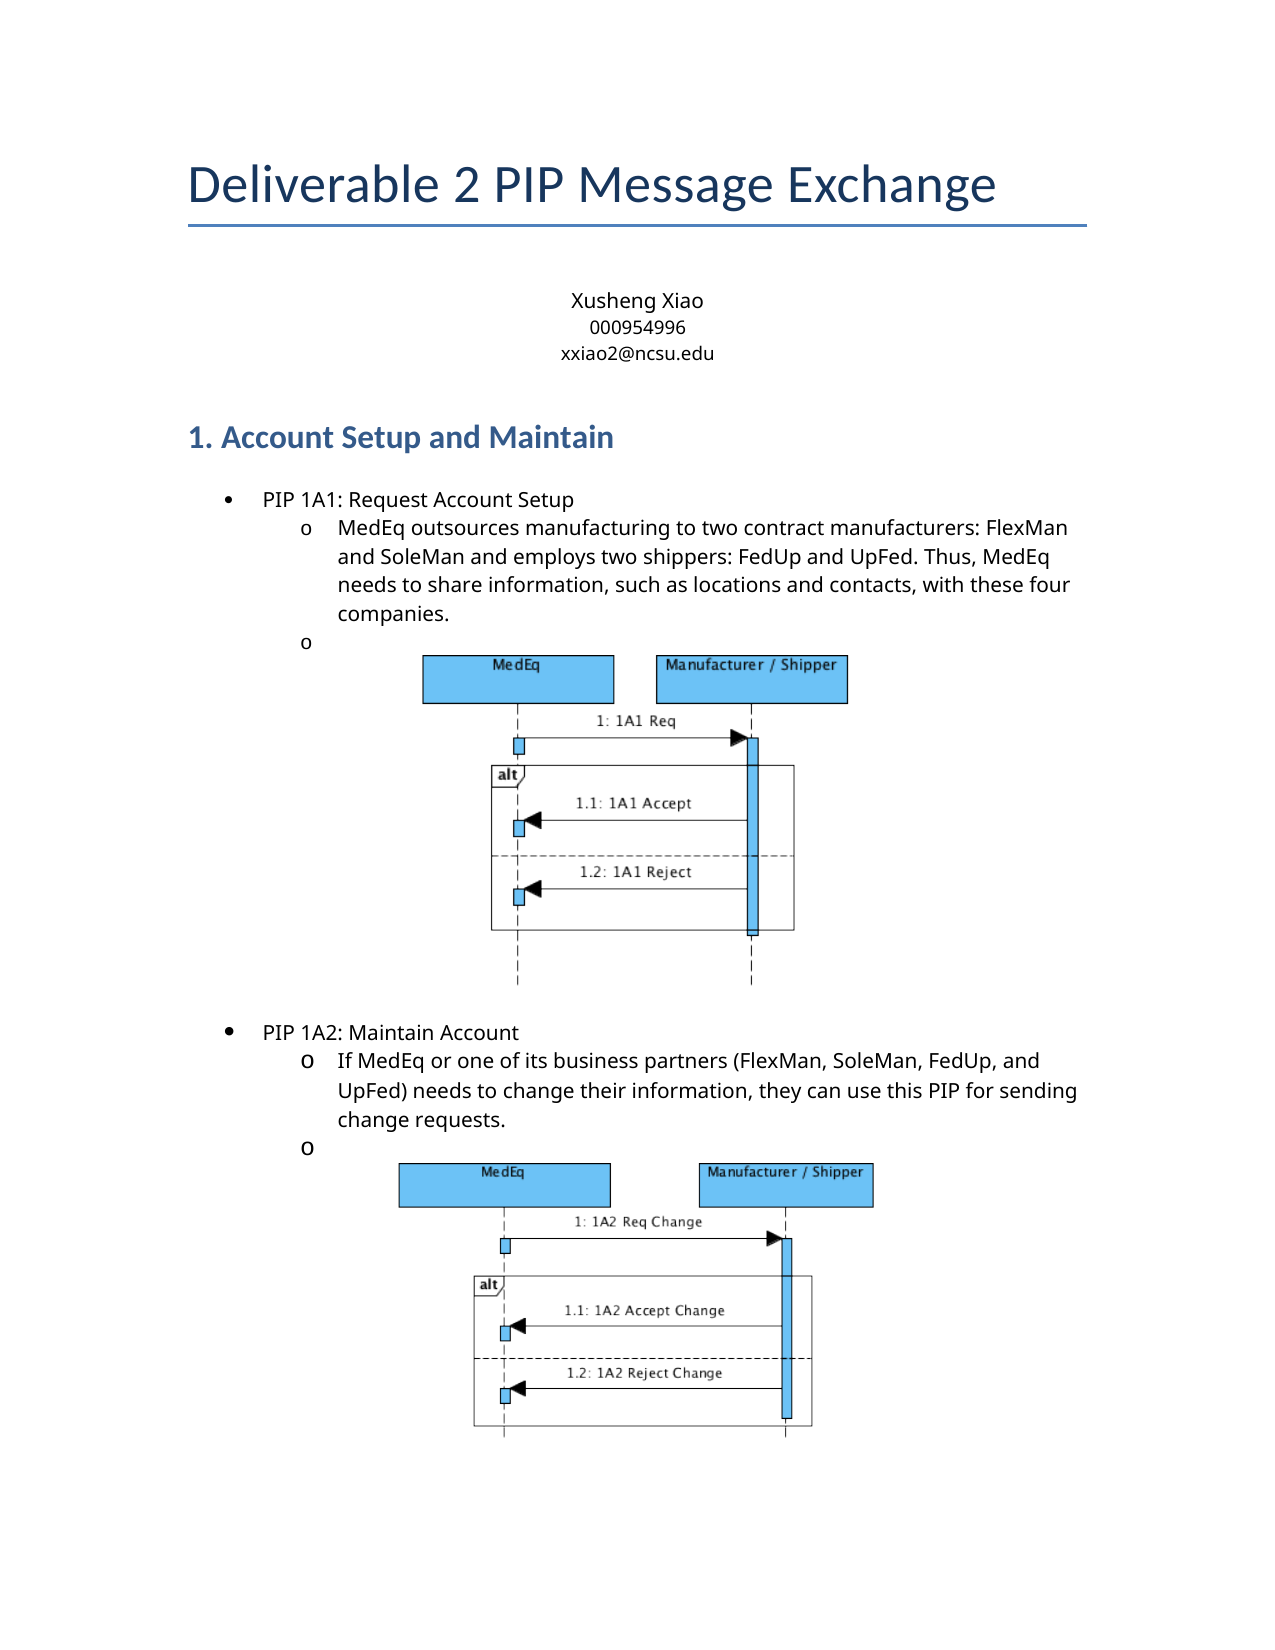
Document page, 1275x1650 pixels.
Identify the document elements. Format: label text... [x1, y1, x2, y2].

picture [397, 1163, 878, 1443]
text Xusheng Xiao [187, 286, 1087, 315]
list PIP 1A2: Maintain Account [225, 1018, 1087, 1047]
list MedEq outsources manufacturing to two contract manufacturers: FlexMan and SoleMan and employs two shippers: FedUp and UpFed. Thus, MedEq needs to share information, such as locations and contacts, with these four companies. [300, 513, 1087, 627]
list If MedEq or one of its business partners (FlexMan, SoleMan, FedUp, and UpFed) needs to change their information, they can use this PIP for sending change requests. [300, 1047, 1087, 1133]
picture [421, 655, 854, 990]
subtitle 1. Account Setup and Maintain [187, 416, 1087, 456]
list PIP 1A1: Request Account Setup [225, 485, 1087, 513]
text 000954996 [187, 315, 1087, 340]
text xxiao2@ncsu.edu [187, 340, 1087, 366]
title Deliverable 2 PIP Message Exchange [187, 150, 1087, 227]
